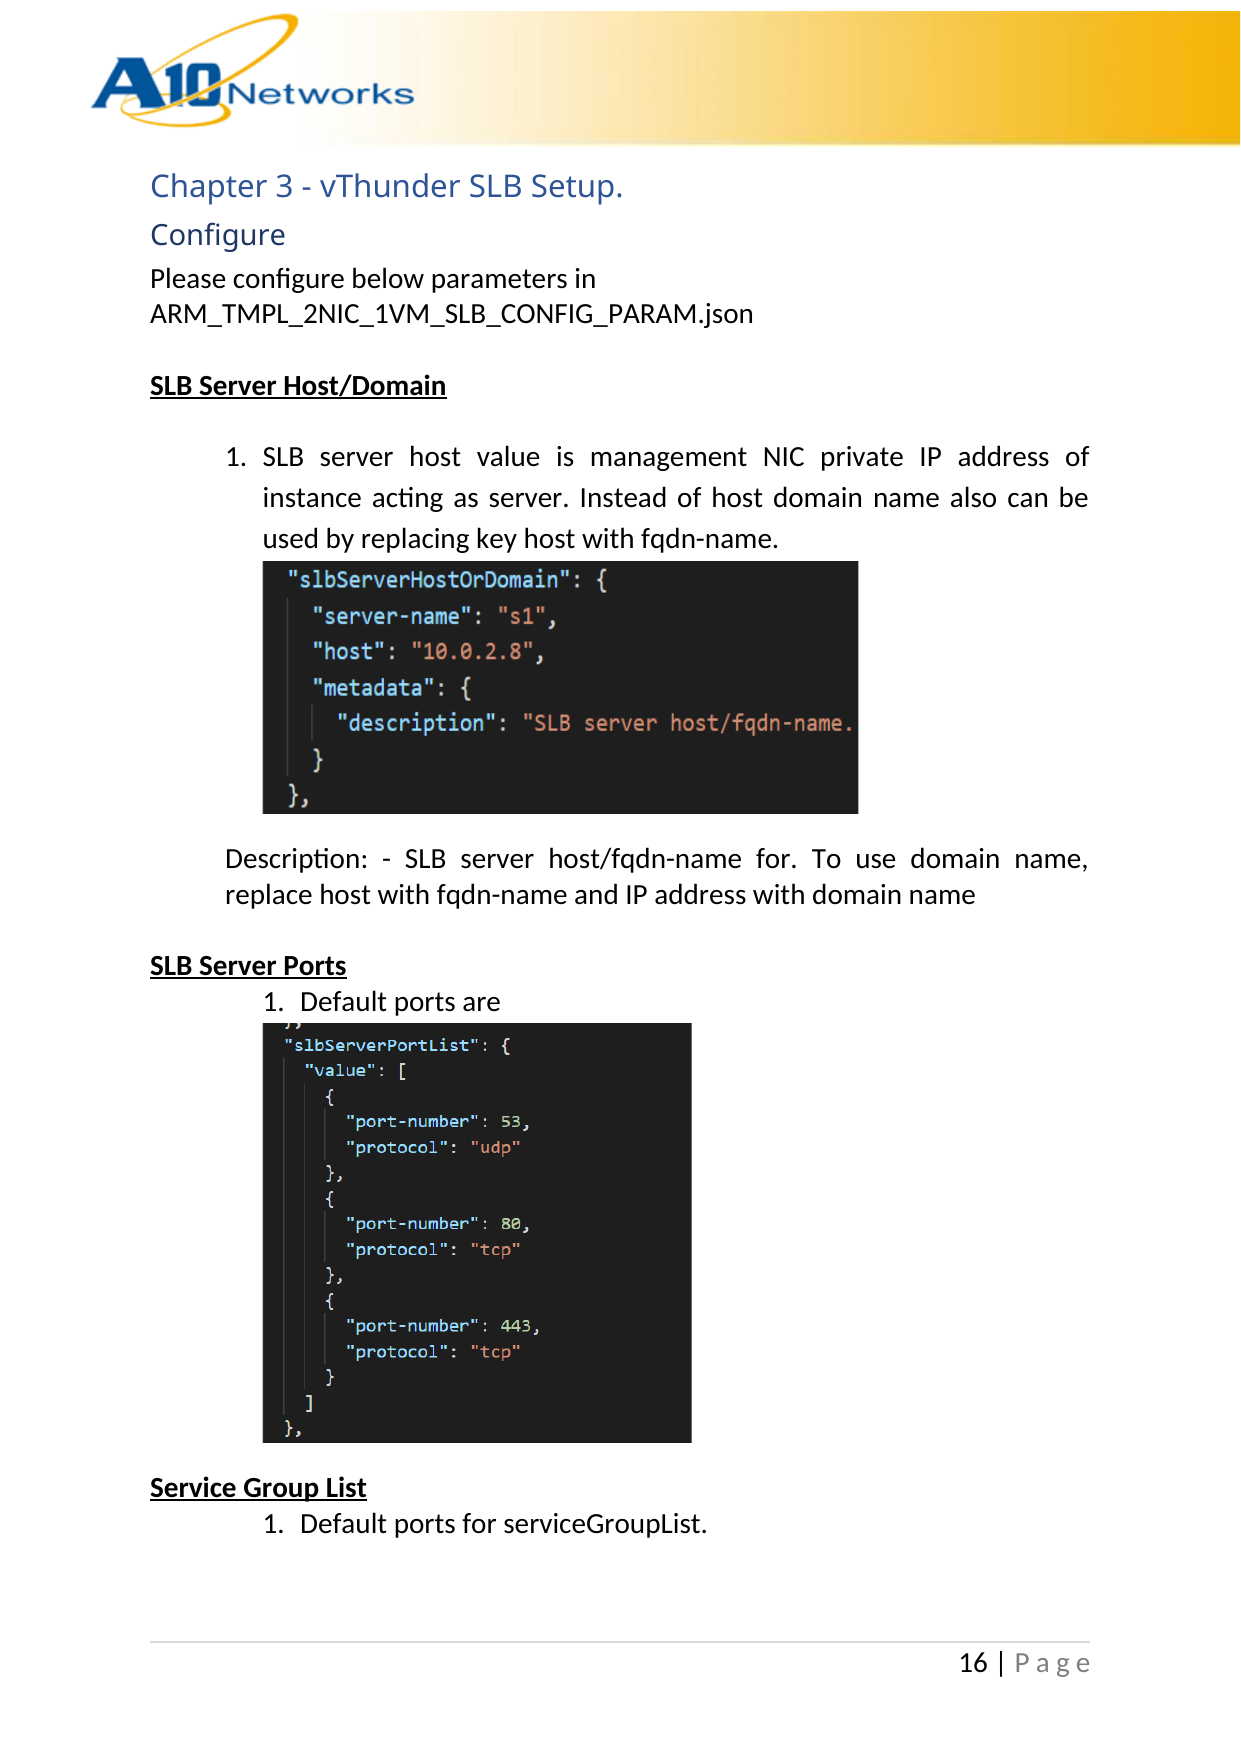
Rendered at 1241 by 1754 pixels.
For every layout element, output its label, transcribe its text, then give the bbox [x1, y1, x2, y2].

text SLB Server Ports [150, 947, 1090, 983]
list SLB server host value is management NIC private IP address of instance acting as server. Instead of host domain name also can be used by replacing key host with fqdn-name. [225, 438, 1090, 556]
text Service Group List [150, 1469, 1090, 1505]
subtitle Chapter 3 - vThunder SLB Setup. [150, 164, 1090, 207]
subtitle Configure [150, 214, 1090, 254]
list Default ports for serviceGroupList. [262, 1505, 1090, 1540]
list Default ports are [262, 983, 1090, 1018]
picture [262, 561, 859, 814]
picture [262, 1023, 692, 1443]
text SLB Server Host/Domain [150, 367, 1090, 402]
text Description: - SLB server host/fqdn-name for. To use domain name, replace host with fqdn-name and IP address with domain name [225, 840, 1090, 911]
text Please configure below parameters in ARM_TMPL_2NIC_1VM_SLB_CONFIG_PARAM.json [150, 260, 1090, 331]
picture [0, 11, 1241, 147]
